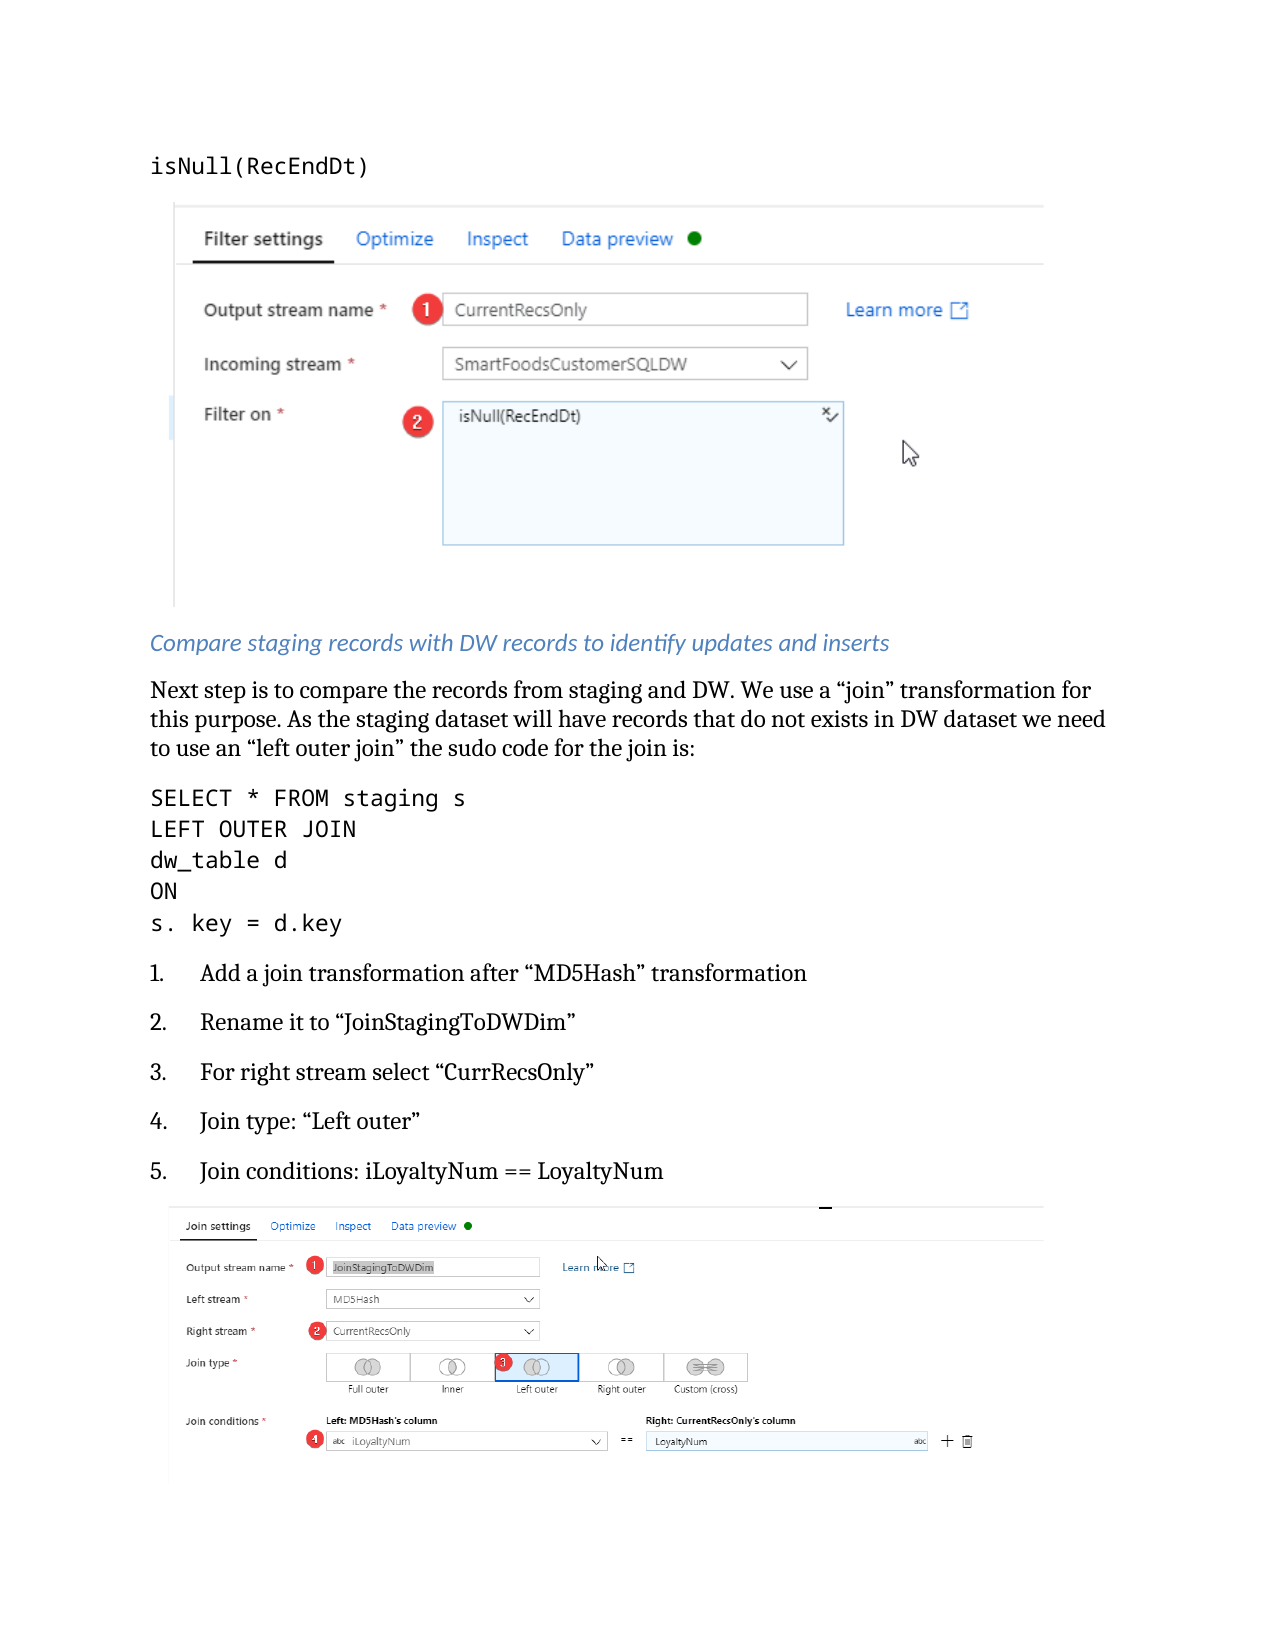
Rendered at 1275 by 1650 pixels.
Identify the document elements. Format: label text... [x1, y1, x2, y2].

picture [168, 202, 1044, 607]
list Add a join transformation after “MD5Hash” transformation [150, 958, 1125, 987]
text SELECT * FROM staging s LEFT OUTER JOIN dw_table d ON s. key = d.key [150, 781, 1125, 938]
picture [168, 1206, 1044, 1483]
list For right stream select “CurrRecsOnly” [150, 1058, 1125, 1086]
subtitle Compare staging records with DW records to identify updates and inserts [150, 627, 1125, 658]
text isNull(RecEndDt) [150, 150, 1125, 181]
list Rename it to “JoinStagingToDWDim” [150, 1008, 1125, 1037]
list Join type: “Left outer” [150, 1107, 1125, 1136]
list Join conditions: iLoyaltyNum == LoyaltyNum [150, 1157, 1125, 1186]
text Next step is to compare the records from staging and DW. We use a “join” transformation for this purpose. As the staging dataset will have records that do not exists in DW dataset we need to use an “left outer join” the sudo code for the join is: [150, 676, 1125, 763]
